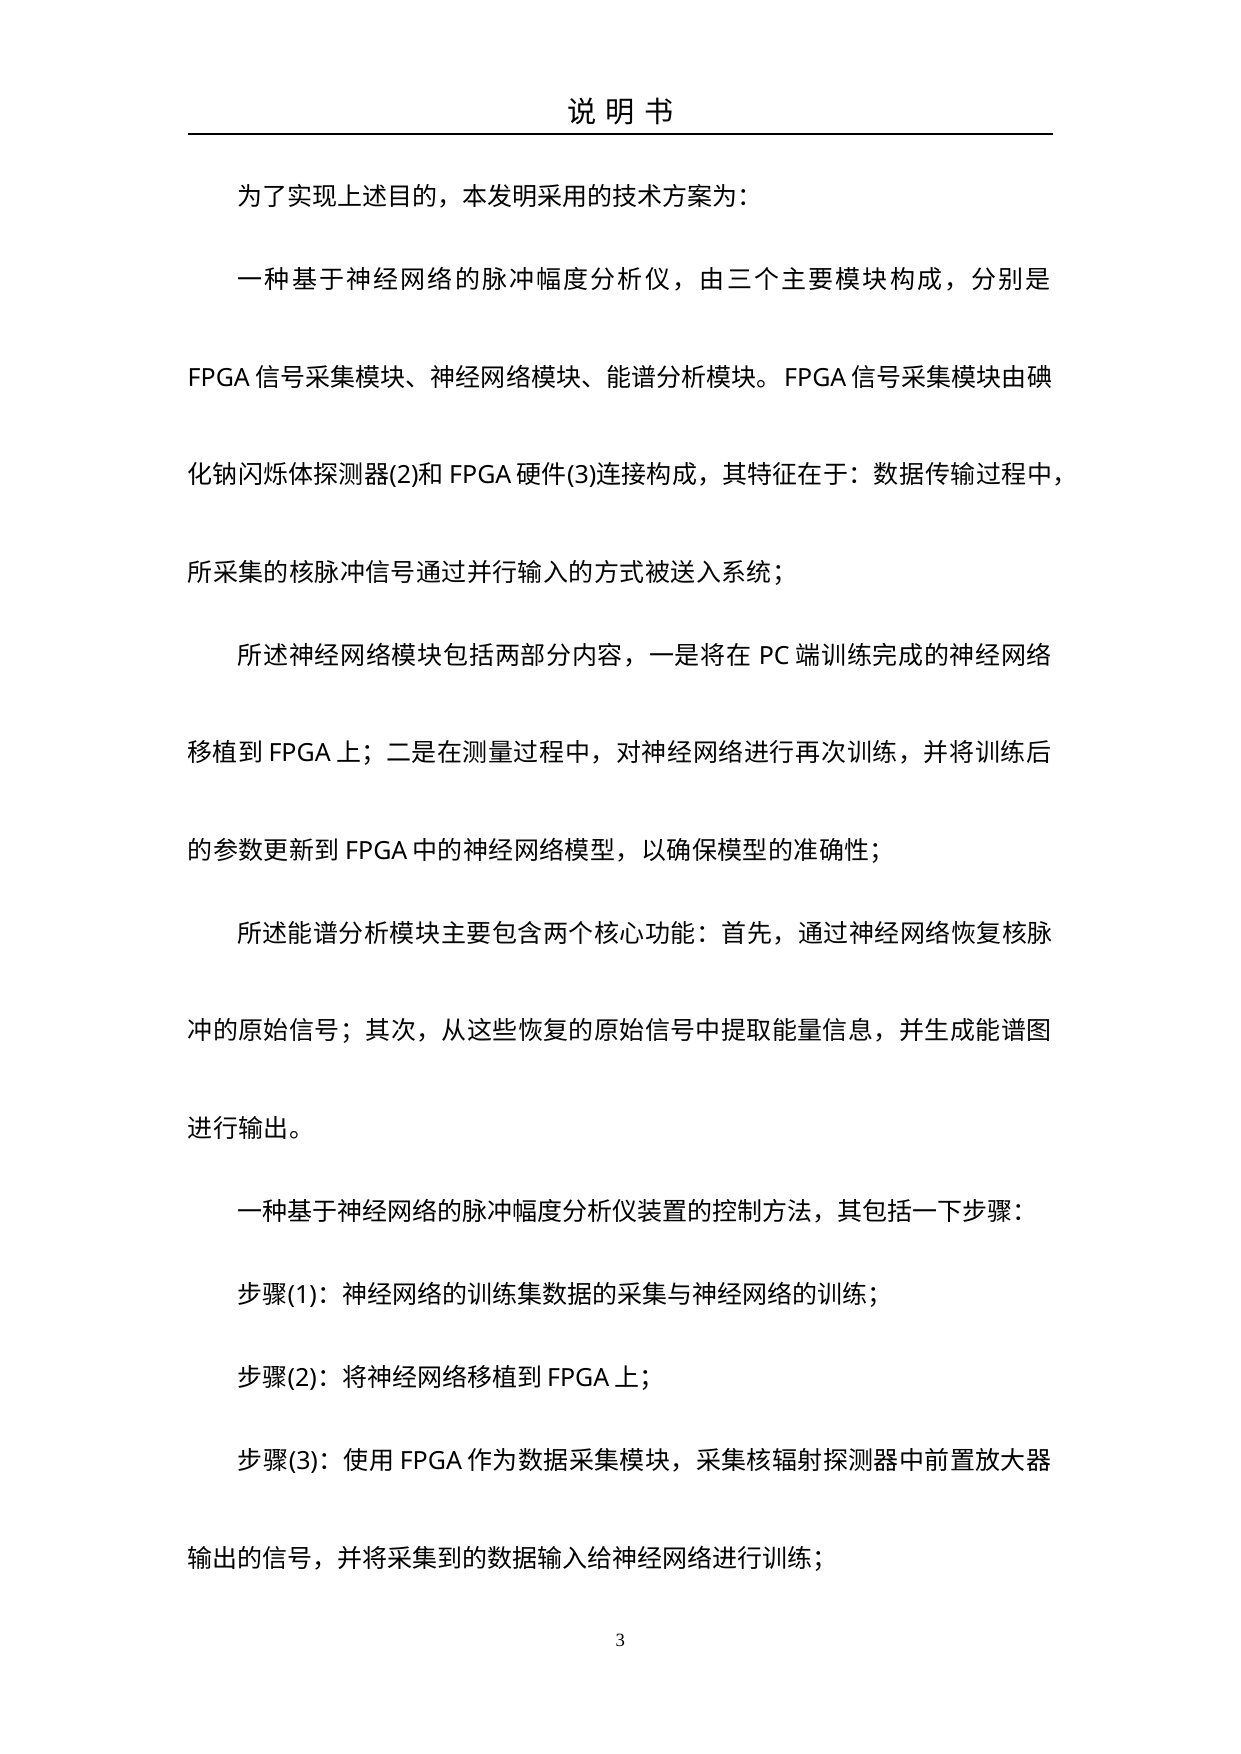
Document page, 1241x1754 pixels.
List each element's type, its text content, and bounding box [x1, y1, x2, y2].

text 步骤(2)：将神经网络移植到FPGA上； [187, 1343, 1053, 1408]
text 为了实现上述目的，本发明采用的技术方案为： [187, 162, 1053, 227]
text 一种基于神经网络的脉冲幅度分析仪装置的控制方法，其包括一下步骤： [187, 1177, 1053, 1242]
text 步骤(3)：使用FPGA作为数据采集模块，采集核辐射探测器中前置放大器输出的信号，并将采集到的数据输入给神经网络进行训练； [187, 1426, 1053, 1589]
text 所述能谱分析模块主要包含两个核心功能：首先，通过神经网络恢复核脉冲的原始信号；其次，从这些恢复的原始信号中提取能量信息，并生成能谱图进行输出。 [187, 899, 1053, 1159]
text 步骤(1)：神经网络的训练集数据的采集与神经网络的训练； [187, 1260, 1053, 1325]
text 所述神经网络模块包括两部分内容，一是将在PC端训练完成的神经网络移植到FPGA上；二是在测量过程中，对神经网络进行再次训练，并将训练后的参数更新到FPGA中的神经网络模型，以确保模型的准确性； [187, 621, 1053, 881]
text 一种基于神经网络的脉冲幅度分析仪，由三个主要模块构成，分别是FPGA信号采集模块、神经网络模块、能谱分析模块。FPGA信号采集模块由碘化钠闪烁体探测器(2)和FPGA硬件(3)连接构成，其特征在于：数据传输过程中，所采集的核脉冲信号通过并行输入的方式被送入系统； [187, 245, 1053, 603]
